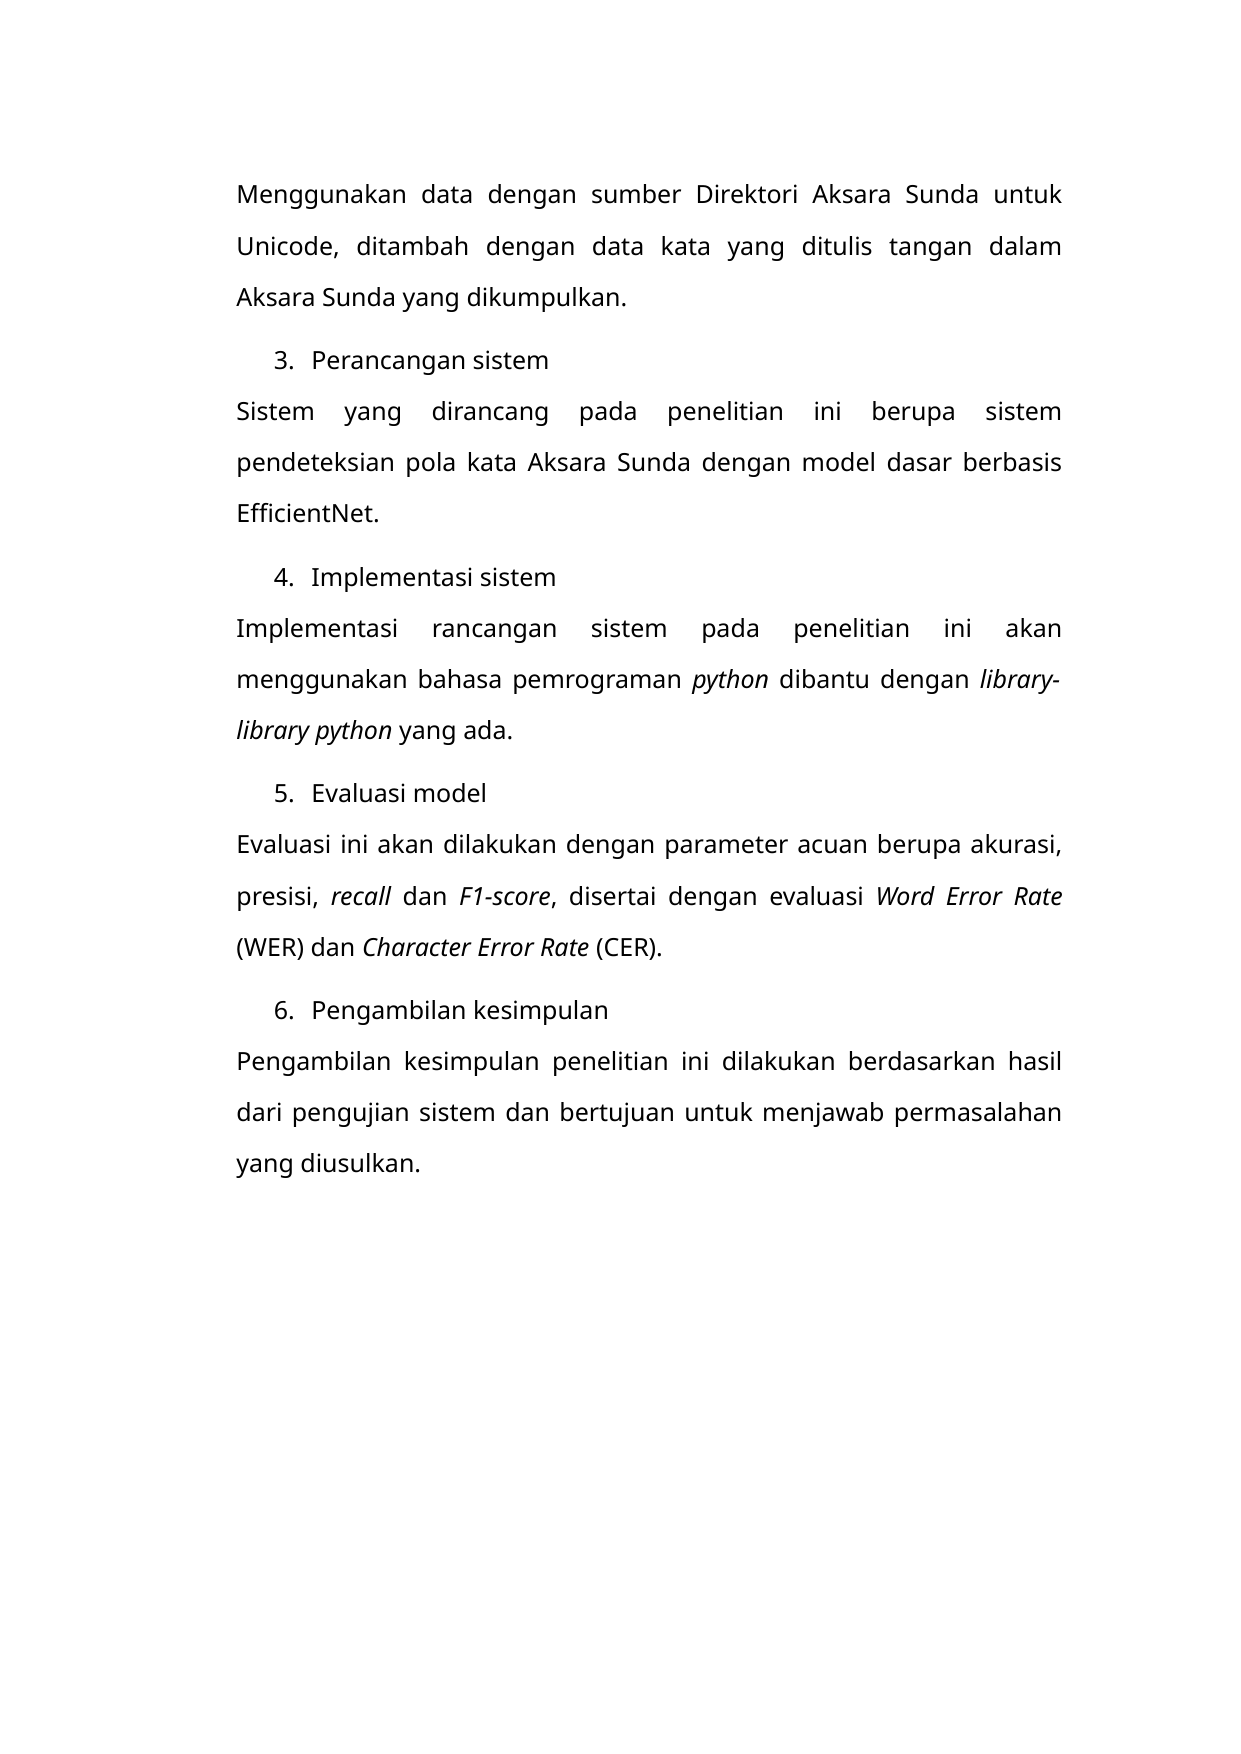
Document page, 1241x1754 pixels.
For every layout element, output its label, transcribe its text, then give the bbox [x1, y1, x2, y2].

text Sistem yang dirancang pada penelitian ini berupa sistem pendeteksian pola kata Aksara Sunda dengan model dasar berbasis EfficientNet. [236, 394, 1063, 530]
text Menggunakan data dengan sumber Direktori Aksara Sunda untuk Unicode, ditambah dengan data kata yang ditulis tangan dalam Aksara Sunda yang dikumpulkan. [236, 177, 1063, 313]
list Perancangan sistem [274, 343, 1063, 377]
list Evaluasi model [274, 776, 1063, 810]
text Evaluasi ini akan dilakukan dengan parameter acuan berupa akurasi, presisi, recall dan F1-score, disertai dengan evaluasi Word Error Rate (WER) dan Character Error Rate (CER). [236, 827, 1063, 963]
list Pengambilan kesimpulan [274, 993, 1063, 1027]
text Pengambilan kesimpulan penelitian ini dilakukan berdasarkan hasil dari pengujian sistem dan bertujuan untuk menjawab permasalahan yang diusulkan. [236, 1044, 1063, 1180]
list Implementasi sistem [274, 559, 1063, 593]
text Implementasi rancangan sistem pada penelitian ini akan menggunakan bahasa pemrograman python dibantu dengan library-library python yang ada. [236, 611, 1063, 747]
